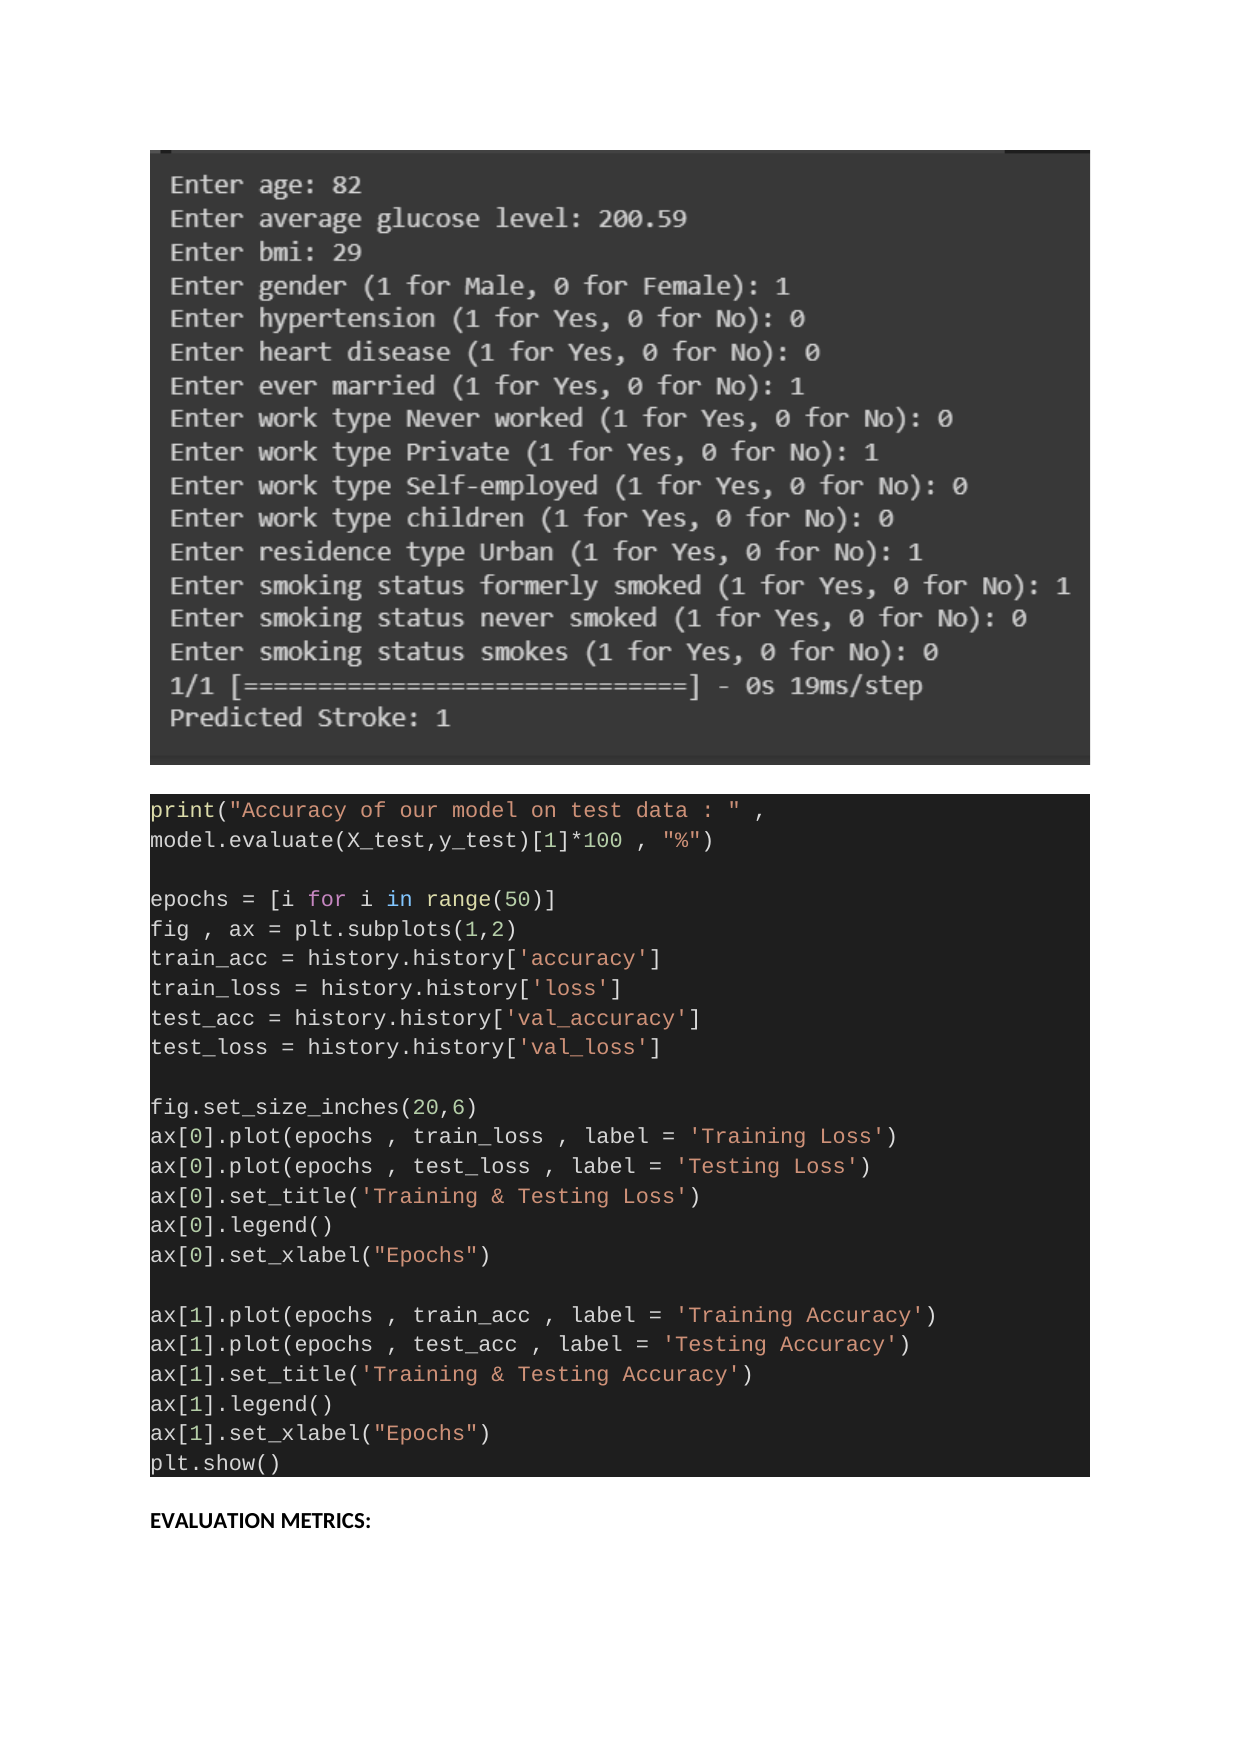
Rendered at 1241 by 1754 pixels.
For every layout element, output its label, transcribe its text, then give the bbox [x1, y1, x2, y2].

text fig.set_size_inches(20,6) [150, 1091, 1090, 1121]
text fig , ax = plt.subplots(1,2) [150, 913, 1090, 943]
text ax[1].set_xlabel("Epochs") [150, 1418, 1090, 1447]
text test_acc = history.history['val_accuracy'] [150, 1002, 1090, 1032]
text ax[0].plot(epochs , train_loss , label = 'Training Loss') [150, 1121, 1090, 1150]
text print("Accuracy of our model on test data : " , model.evaluate(X_test,y_test)[1]*100 , "%") [150, 794, 1090, 853]
text ax[0].plot(epochs , test_loss , label = 'Testing Loss') [150, 1150, 1090, 1180]
text train_loss = history.history['loss'] [150, 972, 1090, 1002]
text ax[0].set_xlabel("Epochs") [150, 1239, 1090, 1269]
text ax[0].legend() [150, 1210, 1090, 1239]
text ax[1].plot(epochs , test_acc , label = 'Testing Accuracy') [150, 1328, 1090, 1358]
text plt.show() [150, 1447, 1090, 1477]
text ax[1].set_title('Training & Testing Accuracy') [150, 1358, 1090, 1388]
text test_loss = history.history['val_loss'] [150, 1032, 1090, 1061]
text epochs = [i for i in range(50)] [150, 883, 1090, 913]
picture [150, 150, 1091, 765]
text ax[1].plot(epochs , train_acc , label = 'Training Accuracy') [150, 1299, 1090, 1328]
text ax[1].legend() [150, 1388, 1090, 1418]
text EVALUATION METRICS: [150, 1506, 1090, 1534]
text ax[0].set_title('Training & Testing Loss') [150, 1180, 1090, 1210]
text train_acc = history.history['accuracy'] [150, 943, 1090, 972]
